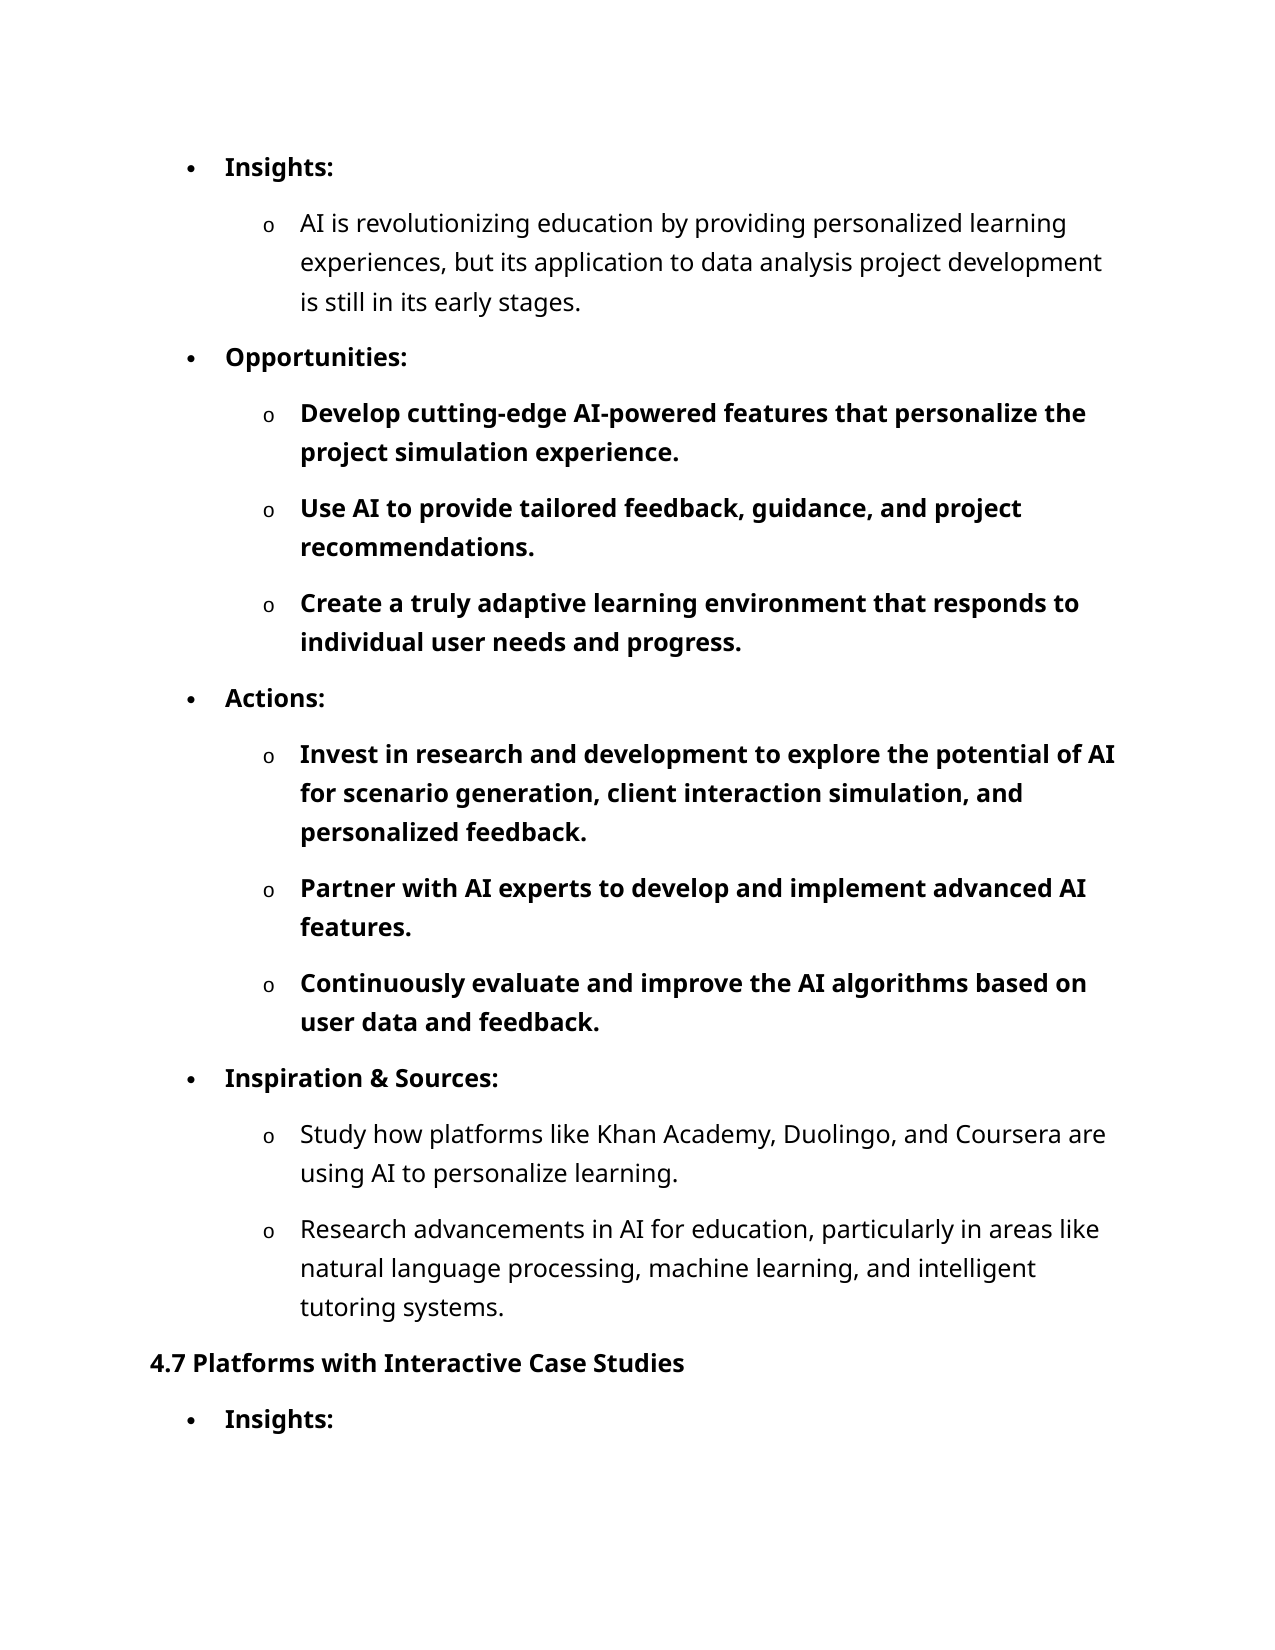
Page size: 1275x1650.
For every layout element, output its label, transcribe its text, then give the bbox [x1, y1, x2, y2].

list Invest in research and development to explore the potential of AI for scenario generation, client interaction simulation, and personalized feedback. [262, 737, 1125, 849]
list Insights: [187, 1402, 1125, 1436]
list Inspiration & Sources: [187, 1061, 1125, 1095]
list Insights: [187, 150, 1125, 184]
list Study how platforms like Khan Academy, Duolingo, and Coursera are using AI to personalize learning. [262, 1117, 1125, 1190]
list Use AI to provide tailored feedback, guidance, and project recommendations. [262, 491, 1125, 564]
list Research advancements in AI for education, particularly in areas like natural language processing, machine learning, and intelligent tutoring systems. [262, 1212, 1125, 1324]
list AI is revolutionizing education by providing personalized learning experiences, but its application to data analysis project development is still in its early stages. [262, 206, 1125, 318]
list Develop cutting-edge AI-powered features that personalize the project simulation experience. [262, 396, 1125, 469]
list Create a truly adaptive learning environment that responds to individual user needs and progress. [262, 586, 1125, 659]
list Opportunities: [187, 340, 1125, 374]
text 4.7 Platforms with Interactive Case Studies [150, 1346, 1125, 1380]
list Continuously evaluate and improve the AI algorithms based on user data and feedback. [262, 966, 1125, 1039]
list Actions: [187, 681, 1125, 715]
list Partner with AI experts to develop and implement advanced AI features. [262, 871, 1125, 944]
